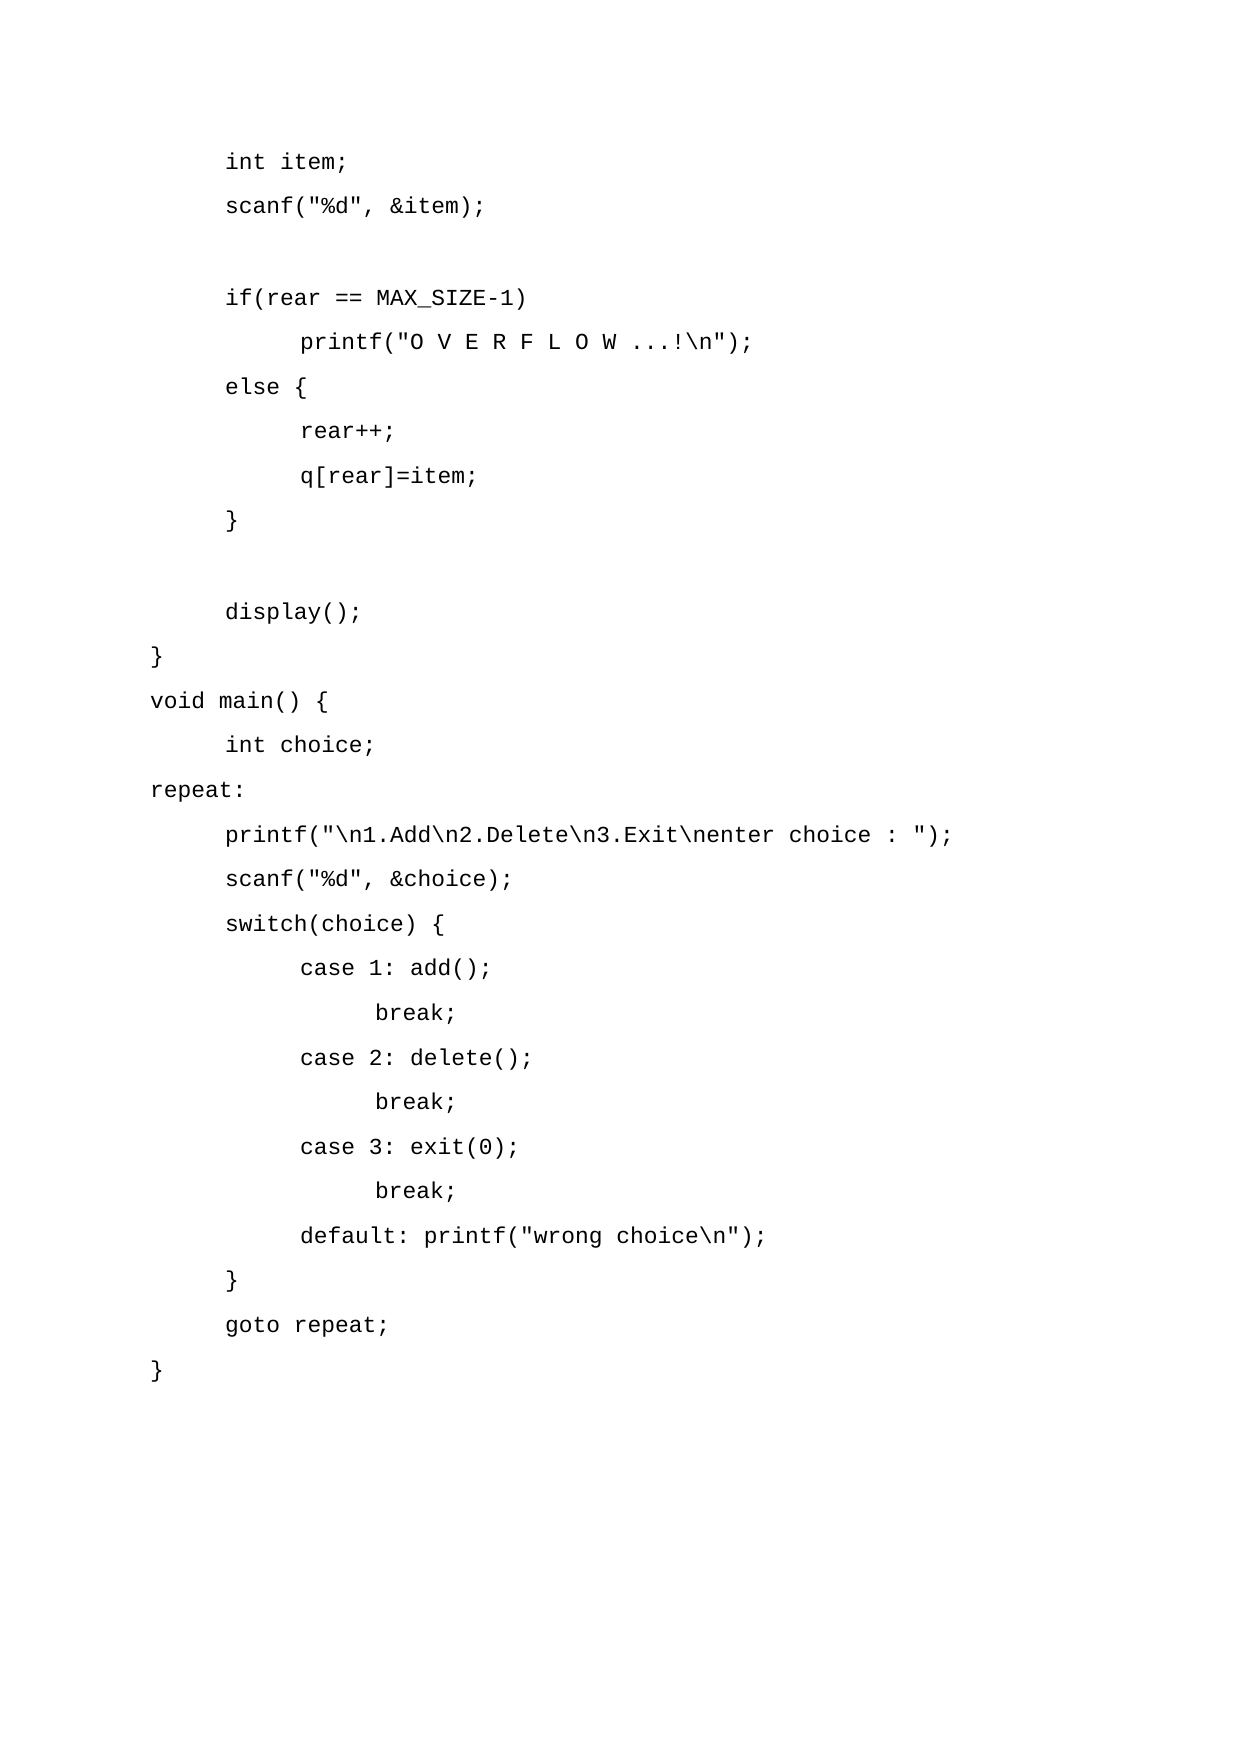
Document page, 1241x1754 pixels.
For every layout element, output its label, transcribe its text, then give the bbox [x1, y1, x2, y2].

text int item; [150, 150, 1090, 176]
text repeat: [150, 778, 1090, 804]
text case 3: exit(0); [150, 1135, 1090, 1161]
text default: printf("wrong choice\n"); [150, 1224, 1090, 1250]
text case 1: add(); [150, 957, 1090, 983]
text } [150, 1358, 1090, 1384]
text q[rear]=item; [150, 464, 1090, 490]
text } [150, 509, 1090, 535]
text case 2: delete(); [150, 1046, 1090, 1072]
text break; [150, 1179, 1090, 1206]
text scanf("%d", &item); [150, 194, 1090, 221]
text if(rear == MAX_SIZE-1) [150, 286, 1090, 312]
text display(); [150, 600, 1090, 626]
text scanf("%d", &choice); [150, 867, 1090, 893]
text break; [150, 1090, 1090, 1116]
text void main() { [150, 689, 1090, 715]
text printf("O V E R F L O W ...!\n"); [150, 330, 1090, 356]
text goto repeat; [150, 1313, 1090, 1339]
text break; [150, 1001, 1090, 1027]
text printf("\n1.Add\n2.Delete\n3.Exit\nenter choice : "); [150, 823, 1090, 849]
text } [150, 644, 1090, 671]
text else { [150, 375, 1090, 401]
text switch(choice) { [150, 912, 1090, 938]
text rear++; [150, 419, 1090, 446]
text int choice; [150, 734, 1090, 760]
text } [150, 1269, 1090, 1295]
